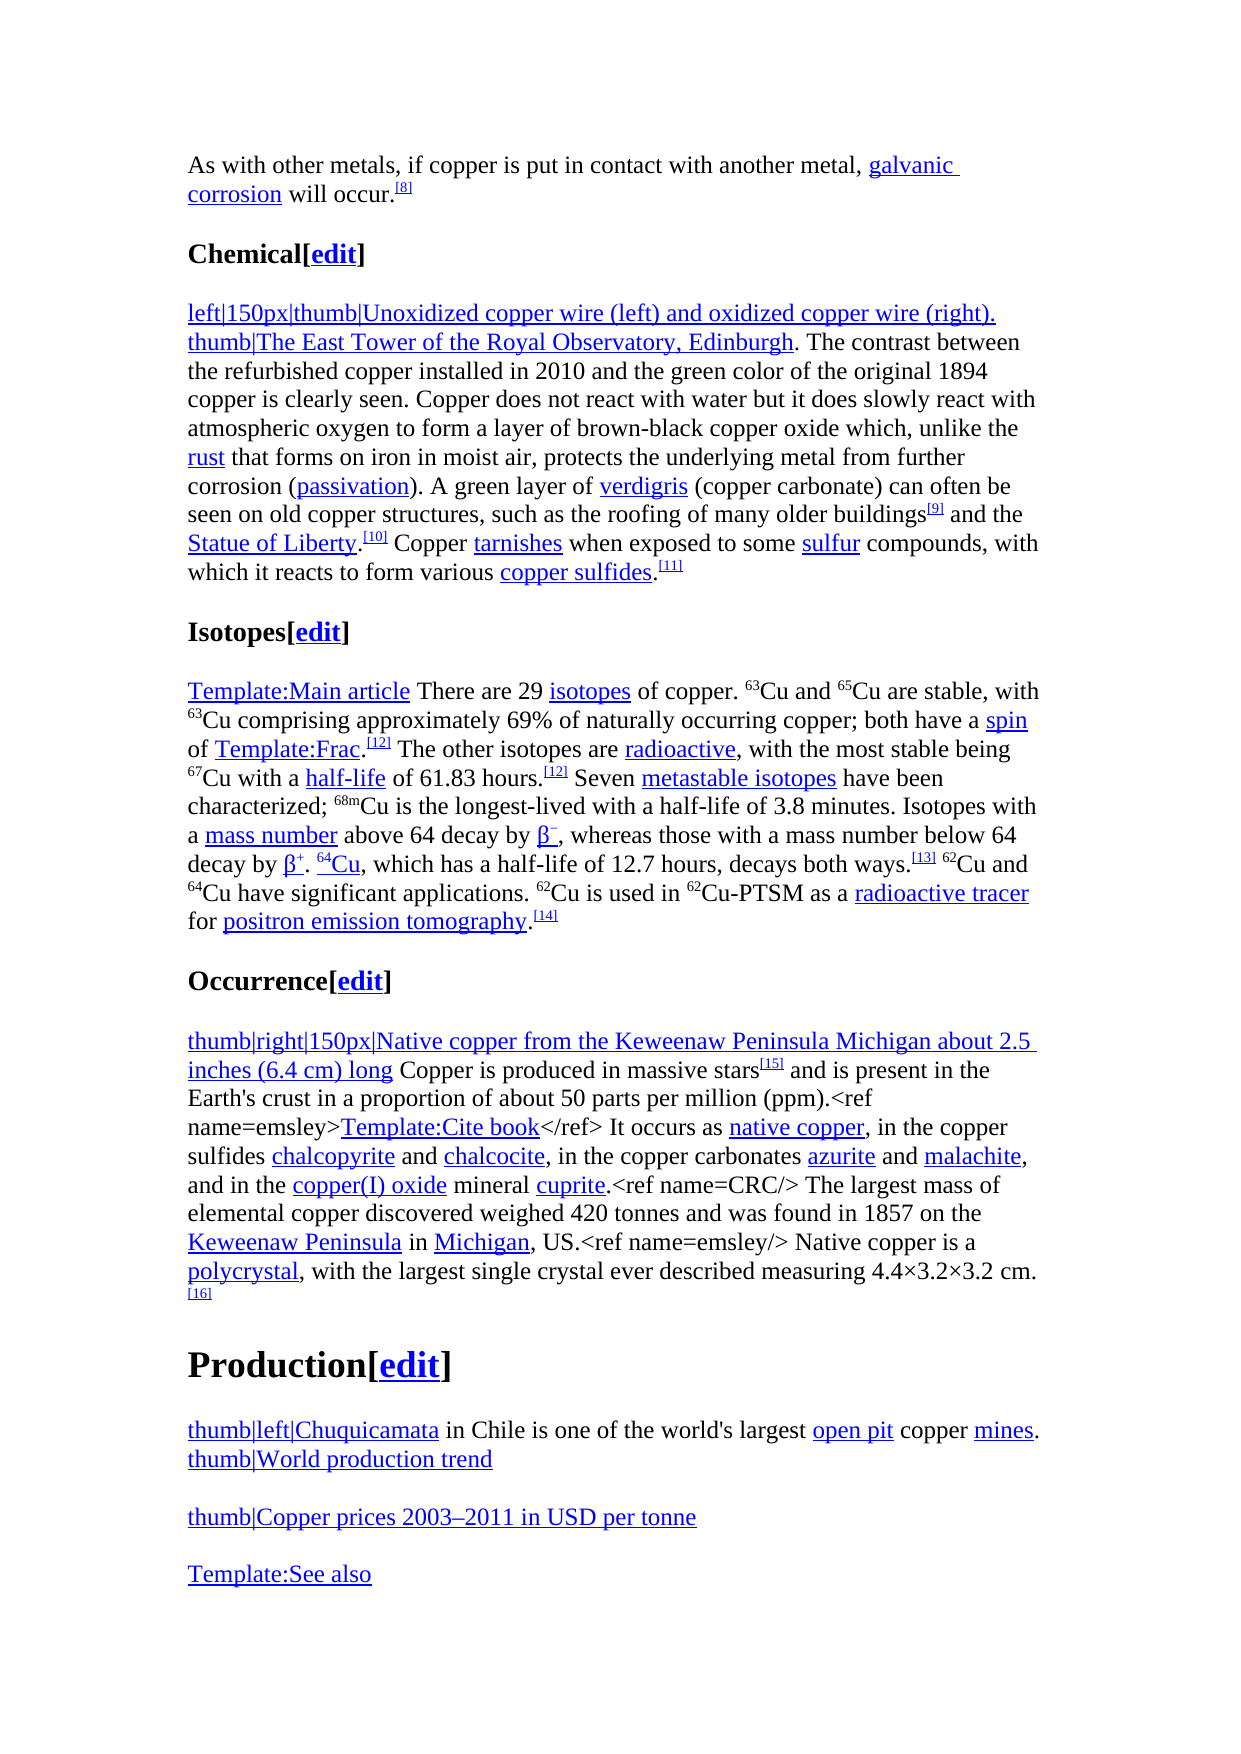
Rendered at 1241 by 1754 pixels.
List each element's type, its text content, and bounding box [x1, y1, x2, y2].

subtitle Isotopes[edit] [187, 615, 1053, 647]
text thumb|left|Chuquicamata in Chile is one of the world's largest open pit copper mines. thumb|World production trend [187, 1415, 1053, 1472]
text thumb|Copper prices 2003–2011 in USD per tonne [187, 1502, 1053, 1530]
text Template:See also [187, 1559, 1053, 1588]
text As with other metals, if copper is put in contact with another metal, galvanic corrosion will occur.[8] [187, 150, 1053, 207]
text left|150px|thumb|Unoxidized copper wire (left) and oxidized copper wire (right). thumb|The East Tower of the Royal Observatory, Edinburgh. The contrast between the refurbished copper installed in 2010 and the green color of the original 1894 copper is clearly seen. Copper does not react with water but it does slowly react with atmospheric oxygen to form a layer of brown-black copper oxide which, unlike the rust that forms on iron in moist air, protects the underlying metal from further corrosion (passivation). A green layer of verdigris (copper carbonate) can often be seen on old copper structures, such as the roofing of many older buildings[9] and the Statue of Liberty.[10] Copper tarnishes when exposed to some sulfur compounds, with which it reacts to form various copper sulfides.[11] [187, 298, 1053, 586]
text Template:Main article There are 29 isotopes of copper. 63Cu and 65Cu are stable, with 63Cu comprising approximately 69% of naturally occurring copper; both have a spin of Template:Frac.[12] The other isotopes are radioactive, with the most stable being 67Cu with a half-life of 61.83 hours.[12] Seven metastable isotopes have been characterized; 68mCu is the longest-lived with a half-life of 3.8 minutes. Isotopes with a mass number above 64 decay by β−, whereas those with a mass number below 64 decay by β+. 64Cu, which has a half-life of 12.7 hours, decays both ways.[13] 62Cu and 64Cu have significant applications. 62Cu is used in 62Cu-PTSM as a radioactive tracer for positron emission tomography.[14] [187, 676, 1053, 935]
subtitle Chemical[edit] [187, 237, 1053, 269]
text thumb|right|150px|Native copper from the Keweenaw Peninsula Michigan about 2.5 inches (6.4 cm) long Copper is produced in massive stars[15] and is present in the Earth's crust in a proportion of about 50 parts per million (ppm).<ref name=emsley>Template:Cite book</ref> It occurs as native copper, in the copper sulfides chalcopyrite and chalcocite, in the copper carbonates azurite and malachite, and in the copper(I) oxide mineral cuprite.<ref name=CRC/> The largest mass of elemental copper discovered weighed 420 tonnes and was found in 1857 on the Keweenaw Peninsula in Michigan, US.<ref name=emsley/> Native copper is a polycrystal, with the largest single crystal ever described measuring 4.4×3.2×3.2 cm.[16] [187, 1026, 1053, 1313]
subtitle Occurrence[edit] [187, 964, 1053, 997]
subtitle Production[edit] [187, 1343, 1053, 1386]
